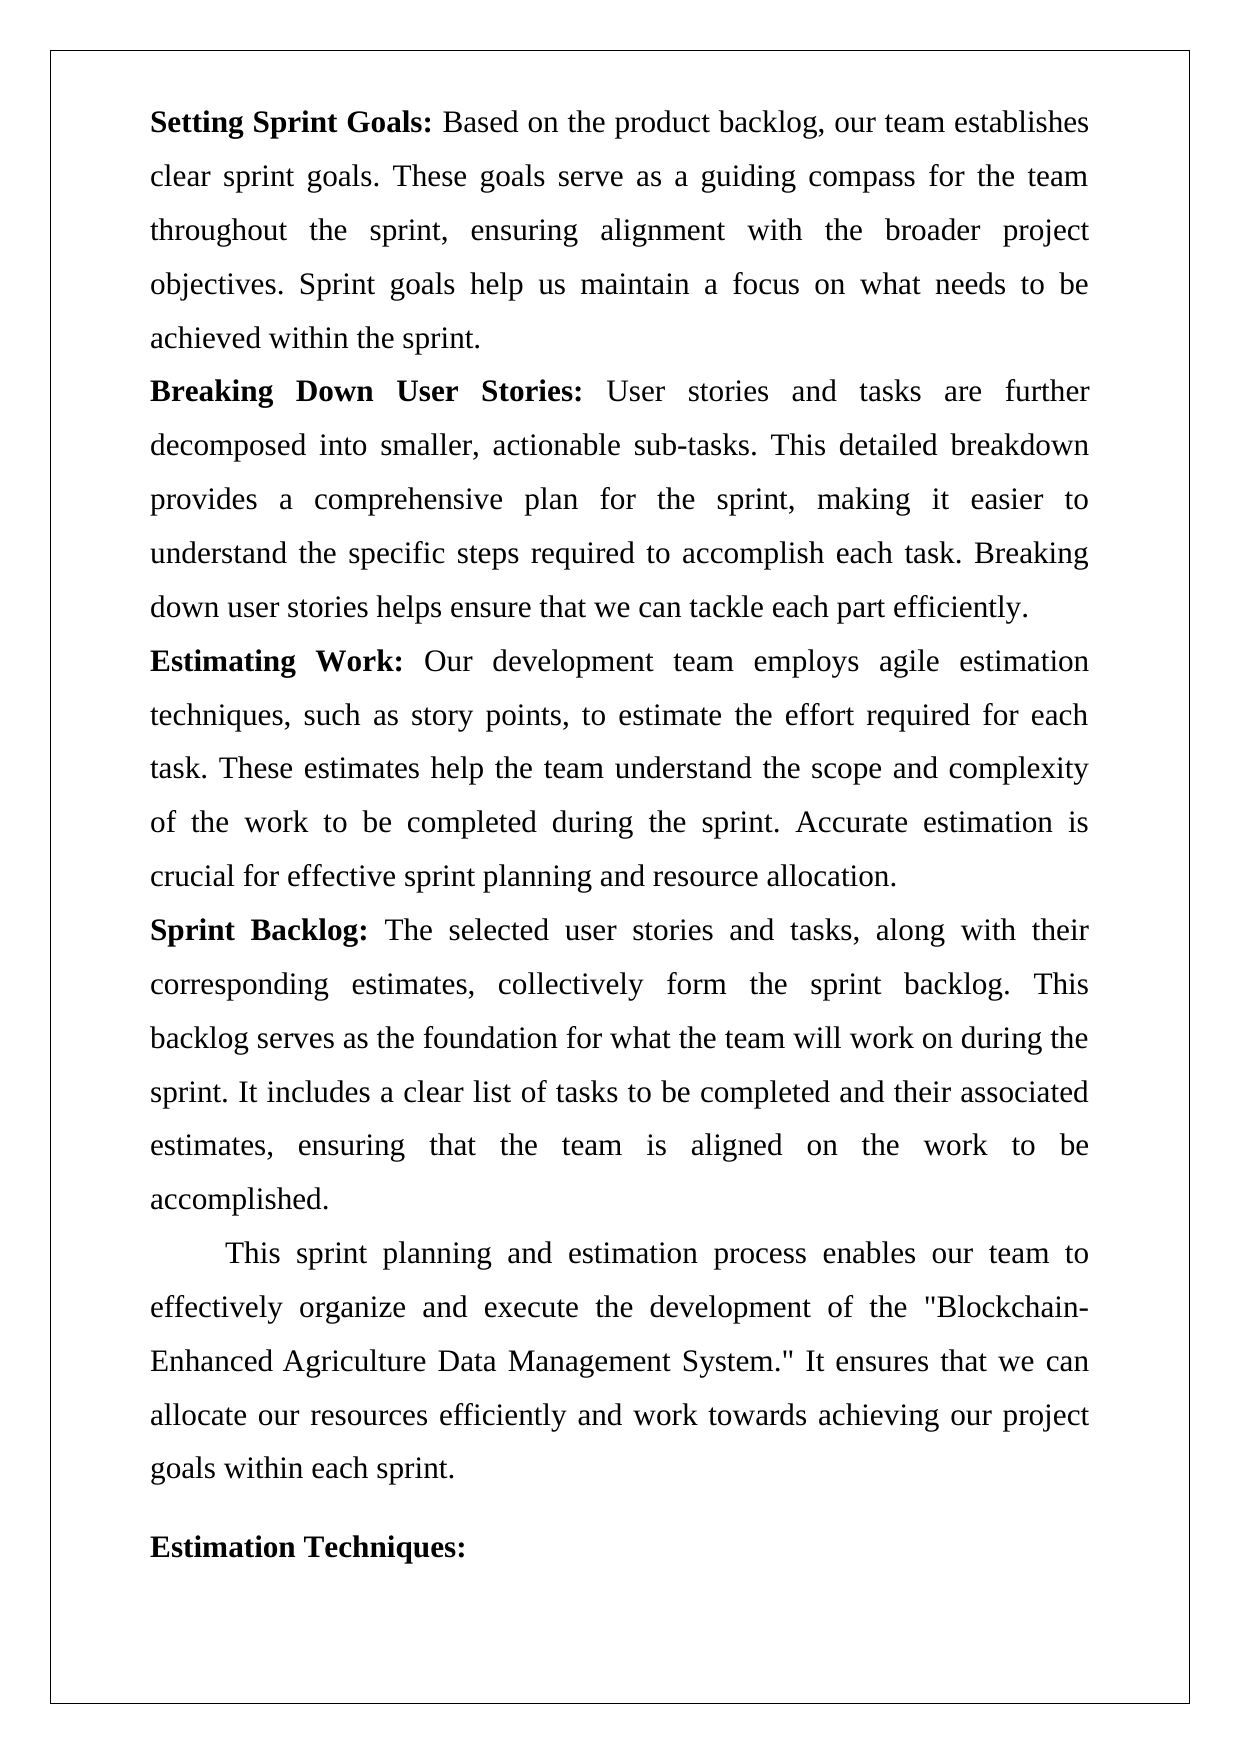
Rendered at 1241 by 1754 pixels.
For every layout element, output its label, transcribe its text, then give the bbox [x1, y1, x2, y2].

text Breaking Down User Stories: User stories and tasks are further decomposed into smaller, actionable sub-tasks. This detailed breakdown provides a comprehensive plan for the sprint, making it easier to understand the specific steps required to accomplish each task. Breaking down user stories helps ensure that we can tackle each part efficiently. [150, 373, 1090, 624]
text Estimation Techniques: [150, 1529, 1090, 1564]
text This sprint planning and estimation process enables our team to effectively organize and execute the development of the "Blockchain-Enhanced Agriculture Data Management System." It ensures that we can allocate our resources efficiently and work towards achieving our project goals within each sprint. [150, 1234, 1090, 1486]
text Estimating Work: Our development team employs agile estimation techniques, such as story points, to estimate the effort required for each task. These estimates help the team understand the scope and complexity of the work to be completed during the sprint. Accurate estimation is crucial for effective sprint planning and resource allocation. [150, 642, 1090, 893]
text Sprint Backlog: The selected user stories and tasks, along with their corresponding estimates, collectively form the sprint backlog. This backlog serves as the foundation for what the team will work on during the sprint. It includes a clear list of tasks to be completed and their associated estimates, ensuring that the team is aligned on the work to be accomplished. [150, 911, 1090, 1216]
text Setting Sprint Goals: Based on the product backlog, our team establishes clear sprint goals. These goals serve as a guiding compass for the team throughout the sprint, ensuring alignment with the broader project objectives. Sprint goals help us maintain a focus on what needs to be achieved within the sprint. [150, 103, 1090, 355]
